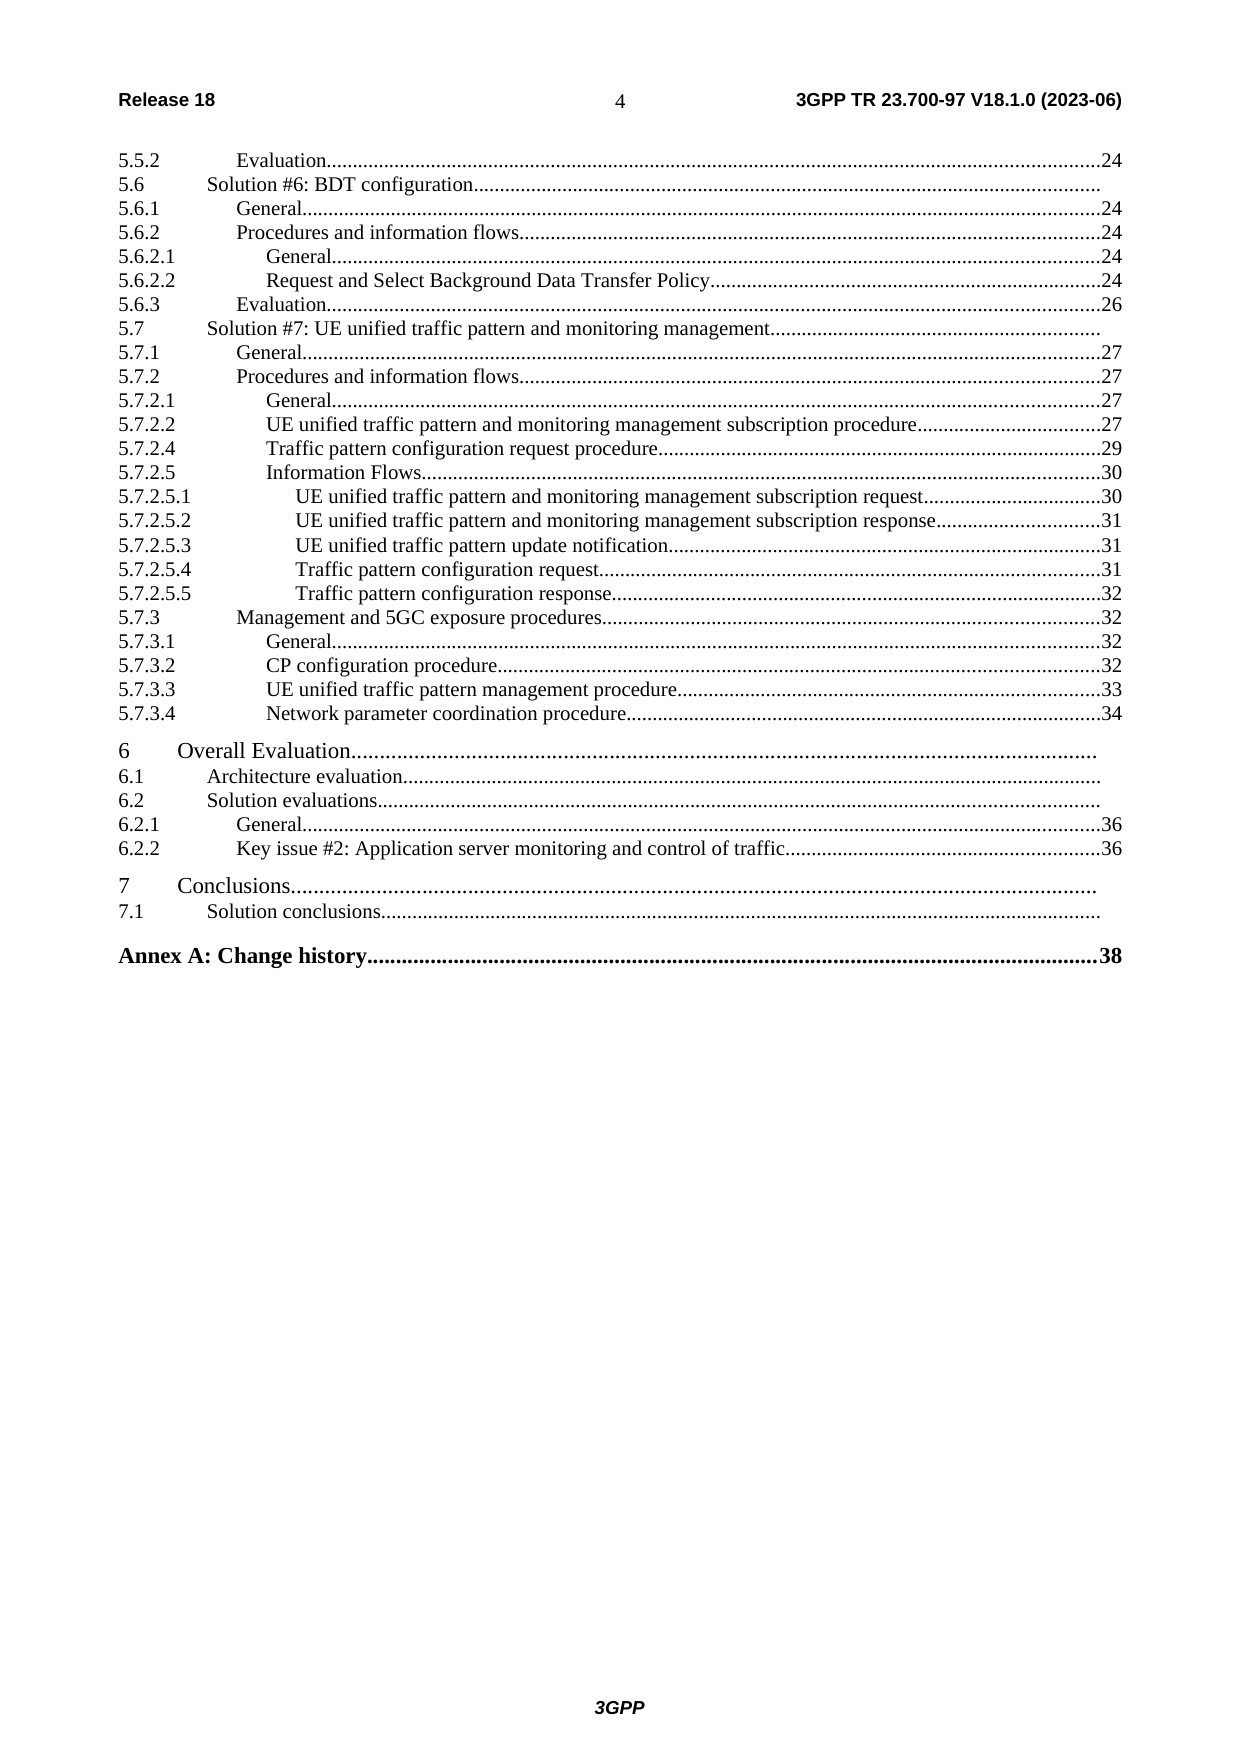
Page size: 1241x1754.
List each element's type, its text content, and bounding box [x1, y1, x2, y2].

text 5.7 Solution #7: UE unified traffic pattern and monitoring management 27 [118, 316, 1078, 340]
text 5.7.2.5.4 Traffic pattern configuration request 31 [118, 557, 1122, 581]
text Annex A: Change history 38 [118, 942, 1122, 968]
text 7 Conclusions 37 [118, 873, 1078, 899]
text 6.2.2 Key issue #2: Application server monitoring and control of traffic 36 [118, 836, 1122, 860]
text 5.7.2.5.1 UE unified traffic pattern and monitoring management subscription request 30 [118, 484, 1122, 508]
text 5.7.3.3 UE unified traffic pattern management procedure 33 [118, 677, 1122, 701]
text 6.1 Architecture evaluation 35 [118, 764, 1078, 788]
text 6.2 Solution evaluations 36 [118, 788, 1078, 812]
text 5.7.2 Procedures and information flows 27 [118, 364, 1122, 388]
text 5.7.2.5.2 UE unified traffic pattern and monitoring management subscription response 31 [118, 508, 1122, 532]
text 5.6.2.1 General 24 [118, 244, 1122, 268]
text 5.7.3.2 CP configuration procedure 32 [118, 653, 1122, 677]
text 5.7.2.5.3 UE unified traffic pattern update notification 31 [118, 532, 1122, 557]
text 6 Overall Evaluation 35 [118, 737, 1078, 764]
text 5.6.2.2 Request and Select Background Data Transfer Policy 24 [118, 268, 1122, 292]
text 5.7.3 Management and 5GC exposure procedures 32 [118, 605, 1122, 629]
text 5.7.2.4 Traffic pattern configuration request procedure 29 [118, 436, 1122, 460]
text 5.5.2 Evaluation 24 [118, 147, 1122, 172]
text 5.7.2.5.5 Traffic pattern configuration response 32 [118, 581, 1122, 605]
text 5.6.3 Evaluation 26 [118, 292, 1122, 316]
text 6.2.1 General 36 [118, 812, 1122, 836]
text 5.7.1 General 27 [118, 340, 1122, 364]
text 5.7.3.1 General 32 [118, 629, 1122, 653]
text 5.7.2.2 UE unified traffic pattern and monitoring management subscription procedure 27 [118, 412, 1122, 436]
text 5.6 Solution #6: BDT configuration 24 [118, 172, 1078, 196]
text 5.7.3.4 Network parameter coordination procedure 34 [118, 701, 1122, 725]
text 7.1 Solution conclusions 37 [118, 899, 1078, 923]
text 5.7.2.5 Information Flows 30 [118, 460, 1122, 484]
text 5.6.2 Procedures and information flows 24 [118, 220, 1122, 244]
text 5.6.1 General 24 [118, 196, 1122, 220]
text 5.7.2.1 General 27 [118, 388, 1122, 412]
